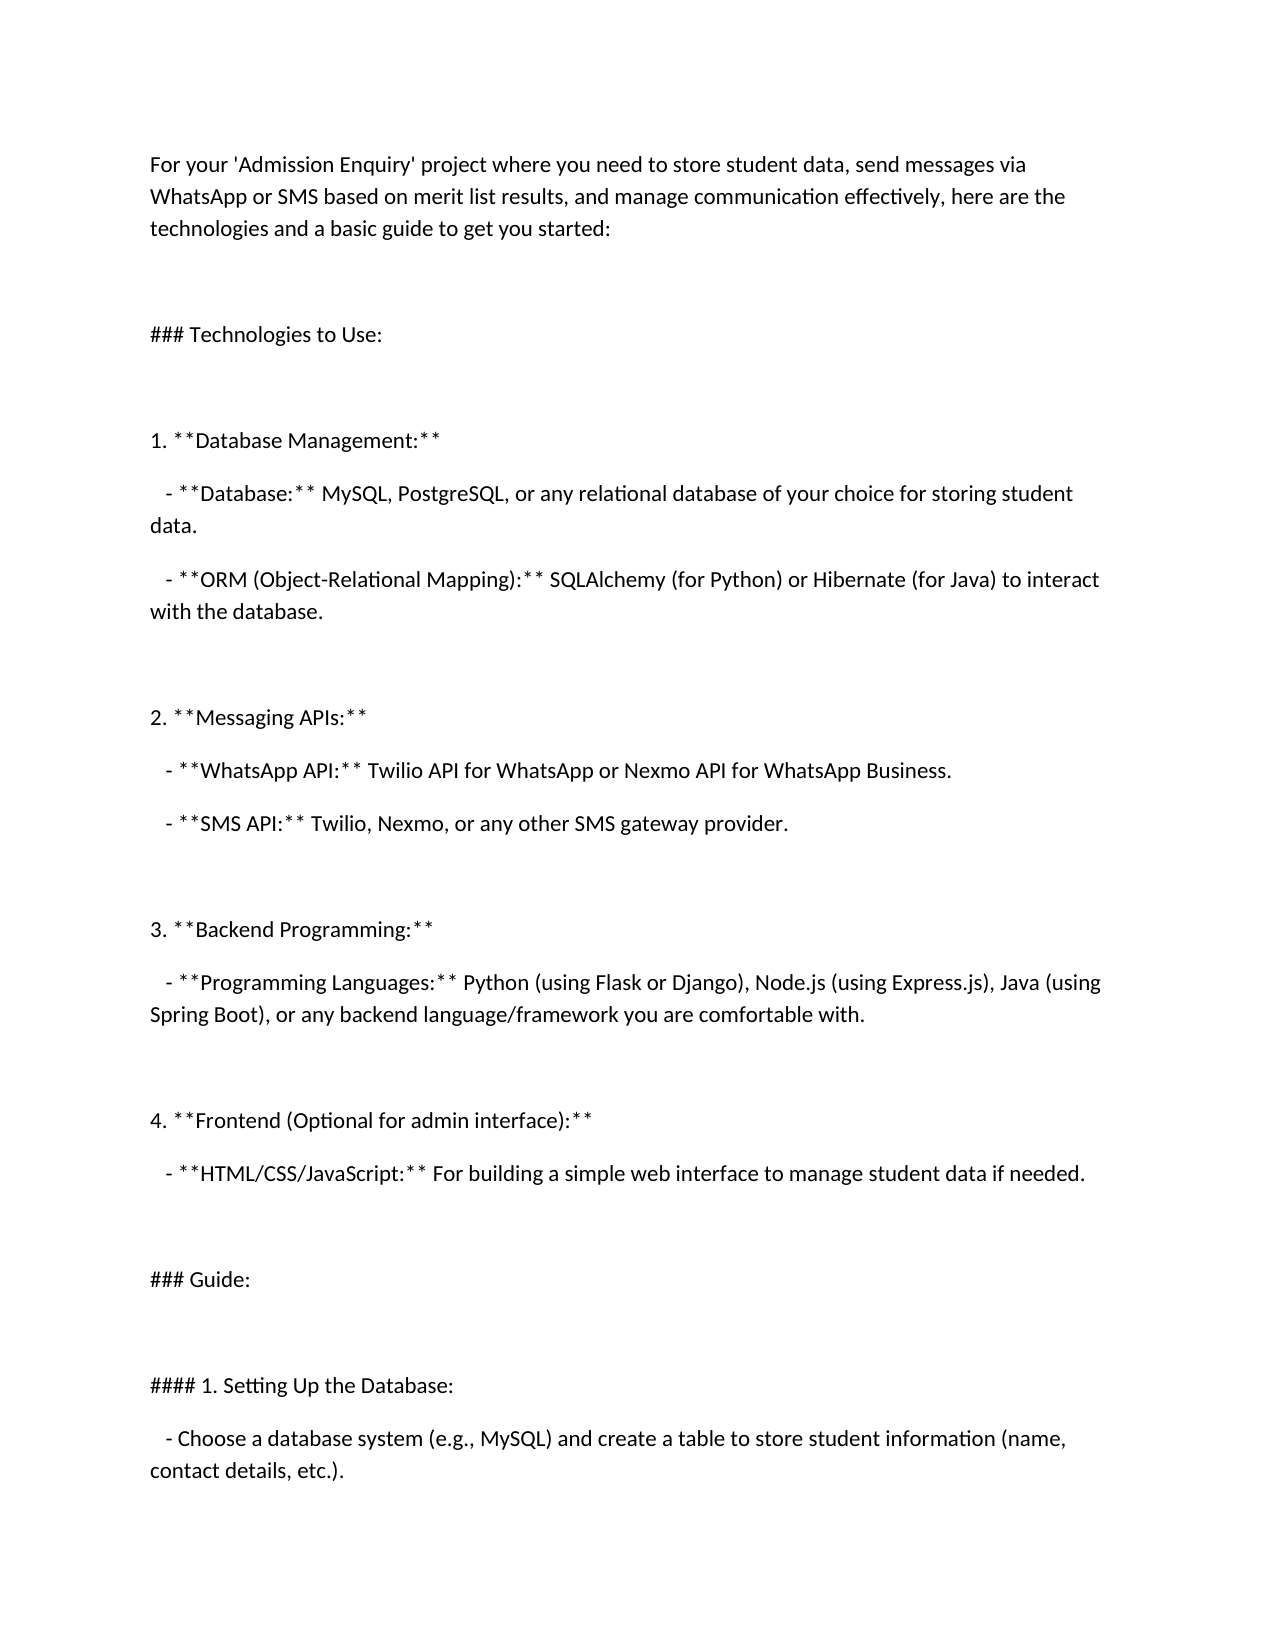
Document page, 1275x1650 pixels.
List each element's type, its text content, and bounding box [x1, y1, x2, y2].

text ### Guide: [150, 1265, 1125, 1293]
text - **ORM (Object-Relational Mapping):** SQLAlchemy (for Python) or Hibernate (for Java) to interact with the database. [150, 565, 1125, 625]
text 3. **Backend Programming:** [150, 915, 1125, 943]
text - **HTML/CSS/JavaScript:** For building a simple web interface to manage student data if needed. [150, 1159, 1125, 1187]
text - **Programming Languages:** Python (using Flask or Django), Node.js (using Express.js), Java (using Spring Boot), or any backend language/framework you are comfortable with. [150, 968, 1125, 1028]
text - **WhatsApp API:** Twilio API for WhatsApp or Nexmo API for WhatsApp Business. [150, 756, 1125, 784]
text 1. **Database Management:** [150, 426, 1125, 454]
text - Choose a database system (e.g., MySQL) and create a table to store student information (name, contact details, etc.). [150, 1424, 1125, 1484]
text - **SMS API:** Twilio, Nexmo, or any other SMS gateway provider. [150, 809, 1125, 837]
text #### 1. Setting Up the Database: [150, 1371, 1125, 1399]
text - **Database:** MySQL, PostgreSQL, or any relational database of your choice for storing student data. [150, 479, 1125, 540]
text 4. **Frontend (Optional for admin interface):** [150, 1106, 1125, 1134]
text 2. **Messaging APIs:** [150, 703, 1125, 731]
text For your 'Admission Enquiry' project where you need to store student data, send messages via WhatsApp or SMS based on merit list results, and manage communication effectively, here are the technologies and a basic guide to get you started: [150, 150, 1125, 242]
text ### Technologies to Use: [150, 320, 1125, 348]
